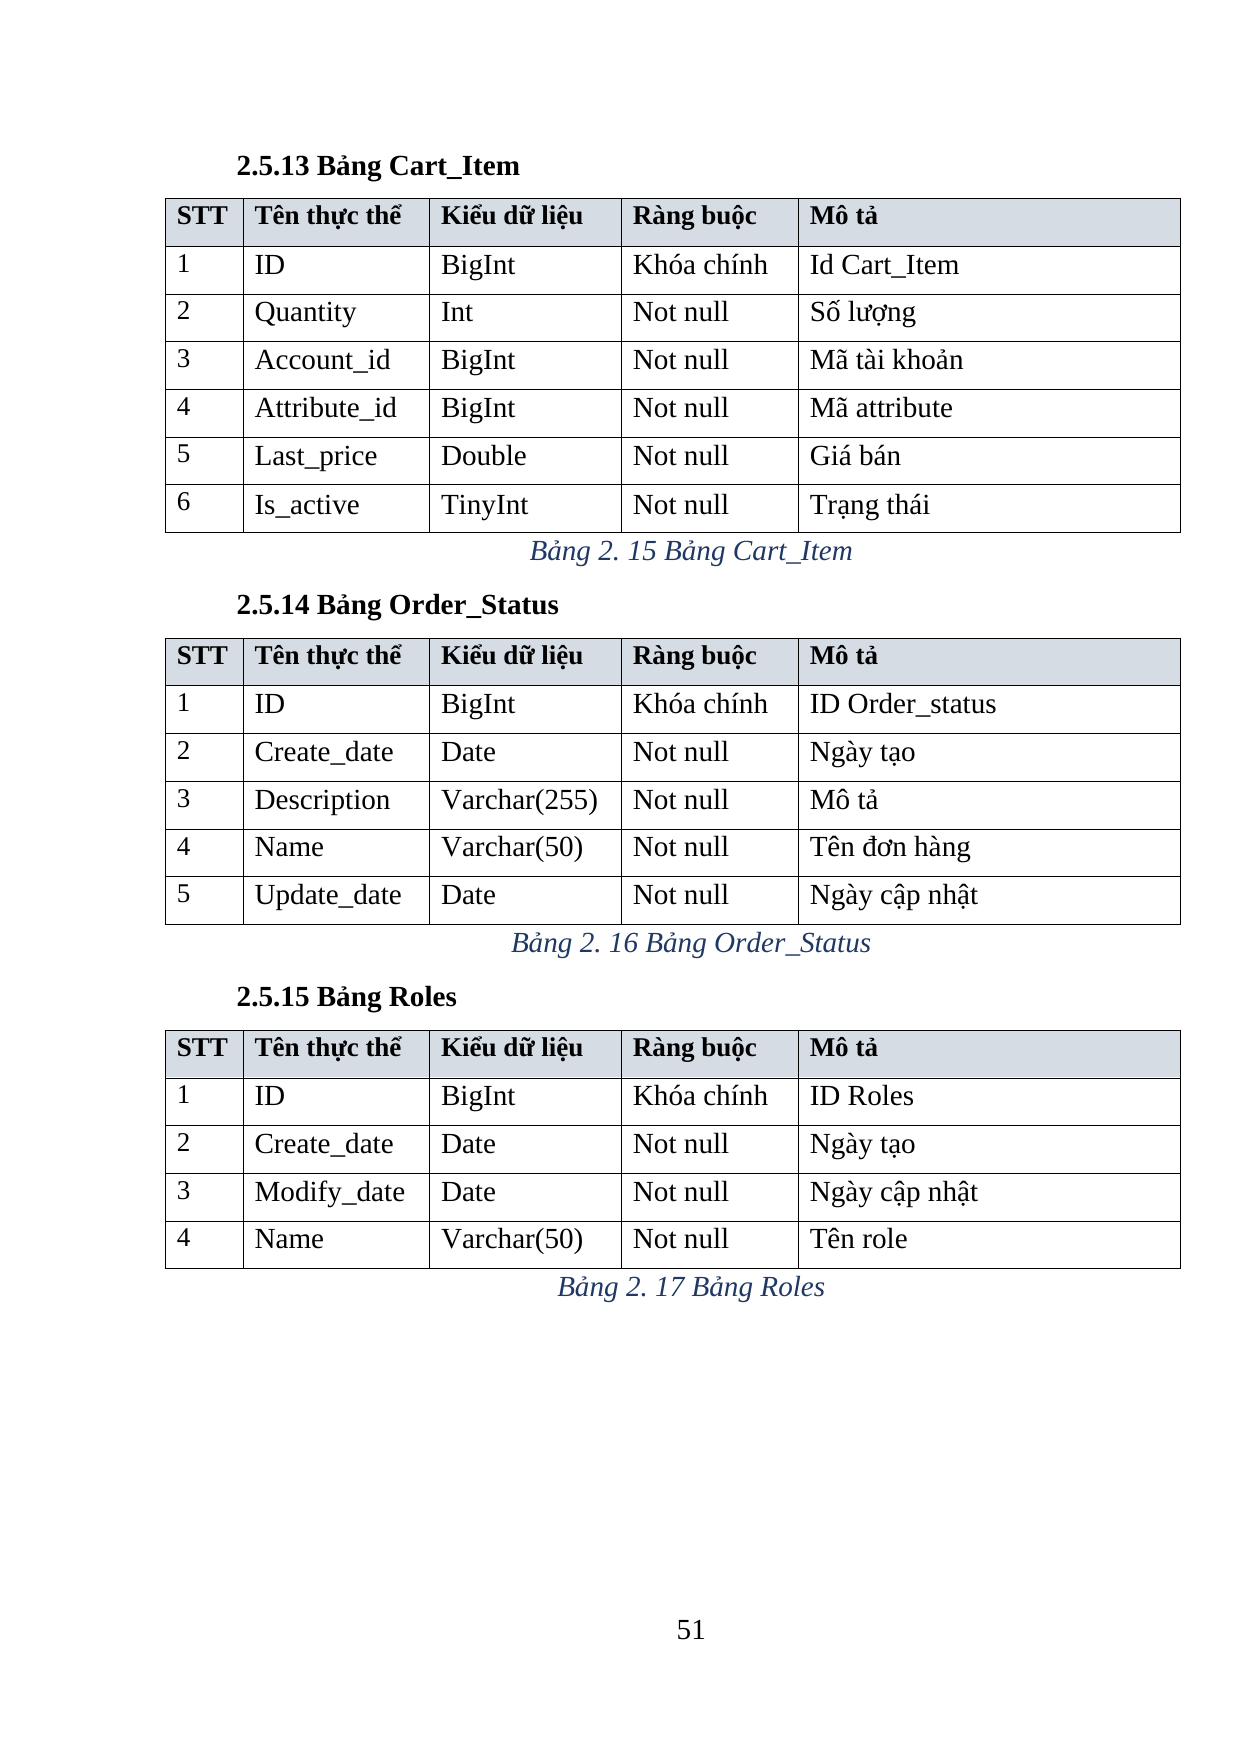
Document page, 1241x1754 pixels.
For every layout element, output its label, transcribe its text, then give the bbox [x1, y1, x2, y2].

table_header STT [166, 1031, 243, 1077]
table_cell Quantity [244, 295, 429, 341]
table_cell BigInt [430, 686, 621, 733]
table_cell Mô tả [799, 782, 1180, 828]
table_cell Date [430, 734, 621, 781]
table_cell Date [430, 1174, 621, 1221]
table_cell Not null [622, 830, 798, 876]
table_cell 3 [166, 342, 243, 389]
table_cell Varchar(50) [430, 830, 621, 876]
table_header Tên thực thể [244, 1031, 429, 1077]
table_cell 4 [166, 390, 243, 437]
table_cell 1 [166, 247, 243, 293]
table_cell Not null [622, 485, 798, 532]
table_cell ID [244, 686, 429, 733]
table_cell 4 [166, 830, 243, 876]
table_cell BigInt [430, 390, 621, 437]
table_cell ID Order_status [799, 686, 1180, 733]
table_cell TinyInt [430, 485, 621, 532]
table_cell Is_active [244, 485, 429, 532]
table_cell ID Roles [799, 1079, 1180, 1125]
table_cell Số lượng [799, 295, 1180, 341]
table_cell Int [430, 295, 621, 341]
table_header Mô tả [799, 199, 1180, 246]
table_header Kiểu dữ liệu [430, 639, 621, 685]
table_header Kiểu dữ liệu [430, 199, 621, 246]
table_cell 4 [166, 1222, 243, 1268]
table_cell Tên đơn hàng [799, 830, 1180, 876]
table_cell Create_date [244, 1126, 429, 1173]
table_header STT [166, 199, 243, 246]
table_cell Description [244, 782, 429, 828]
table_cell Not null [622, 295, 798, 341]
table_cell Last_price [244, 438, 429, 484]
table_cell 2 [166, 734, 243, 781]
table_header STT [166, 639, 243, 685]
table_cell Varchar(255) [430, 782, 621, 828]
table_cell 5 [166, 877, 243, 924]
table_cell ID [244, 247, 429, 293]
table_cell Not null [622, 342, 798, 389]
table_cell Giá bán [799, 438, 1180, 484]
table_cell Name [244, 830, 429, 876]
table_cell ID [244, 1079, 429, 1125]
table_cell 3 [166, 782, 243, 828]
table_cell BigInt [430, 1079, 621, 1125]
table_cell Khóa chính [622, 686, 798, 733]
table_cell Not null [622, 438, 798, 484]
table_cell Date [430, 1126, 621, 1173]
table_cell 1 [166, 686, 243, 733]
table_cell Id Cart_Item [799, 247, 1180, 293]
table_cell Mã attribute [799, 390, 1180, 437]
table_cell Not null [622, 782, 798, 828]
table_cell Double [430, 438, 621, 484]
table_cell Modify_date [244, 1174, 429, 1221]
table_cell 2 [166, 295, 243, 341]
table_cell BigInt [430, 342, 621, 389]
table_header Kiểu dữ liệu [430, 1031, 621, 1077]
table_cell 6 [166, 485, 243, 532]
table_cell Date [430, 877, 621, 924]
table_cell Account_id [244, 342, 429, 389]
table_cell 2 [166, 1126, 243, 1173]
table_cell Create_date [244, 734, 429, 781]
table_cell Attribute_id [244, 390, 429, 437]
table_cell 1 [166, 1079, 243, 1125]
table_cell Name [244, 1222, 429, 1268]
table_header Mô tả [799, 639, 1180, 685]
table_cell Trạng thái [799, 485, 1180, 532]
subtitle 2.5.15 Bảng Roles [236, 979, 1122, 1013]
table_cell Tên role [799, 1222, 1180, 1268]
subtitle 2.5.13 Bảng Cart_Item [236, 148, 1122, 181]
table_cell Update_date [244, 877, 429, 924]
table_cell Not null [622, 1126, 798, 1173]
table_header Ràng buộc [622, 1031, 798, 1077]
subtitle 2.5.14 Bảng Order_Status [236, 587, 1122, 621]
table_cell 5 [166, 438, 243, 484]
table_cell Not null [622, 877, 798, 924]
table_cell Varchar(50) [430, 1222, 621, 1268]
table_cell 3 [166, 1174, 243, 1221]
table_cell Not null [622, 390, 798, 437]
table_cell Not null [622, 1222, 798, 1268]
table_cell Ngày cập nhật [799, 877, 1180, 924]
table_cell Ngày tạo [799, 734, 1180, 781]
table_cell Not null [622, 734, 798, 781]
table_header Tên thực thể [244, 639, 429, 685]
table_cell Khóa chính [622, 247, 798, 293]
table_header Ràng buộc [622, 199, 798, 246]
table_cell Khóa chính [622, 1079, 798, 1125]
table_header Mô tả [799, 1031, 1180, 1077]
table_cell BigInt [430, 247, 621, 293]
table_cell Mã tài khoản [799, 342, 1180, 389]
table_header Ràng buộc [622, 639, 798, 685]
table_header Tên thực thể [244, 199, 429, 246]
table_cell Ngày tạo [799, 1126, 1180, 1173]
table_cell Not null [622, 1174, 798, 1221]
table_cell Ngày cập nhật [799, 1174, 1180, 1221]
